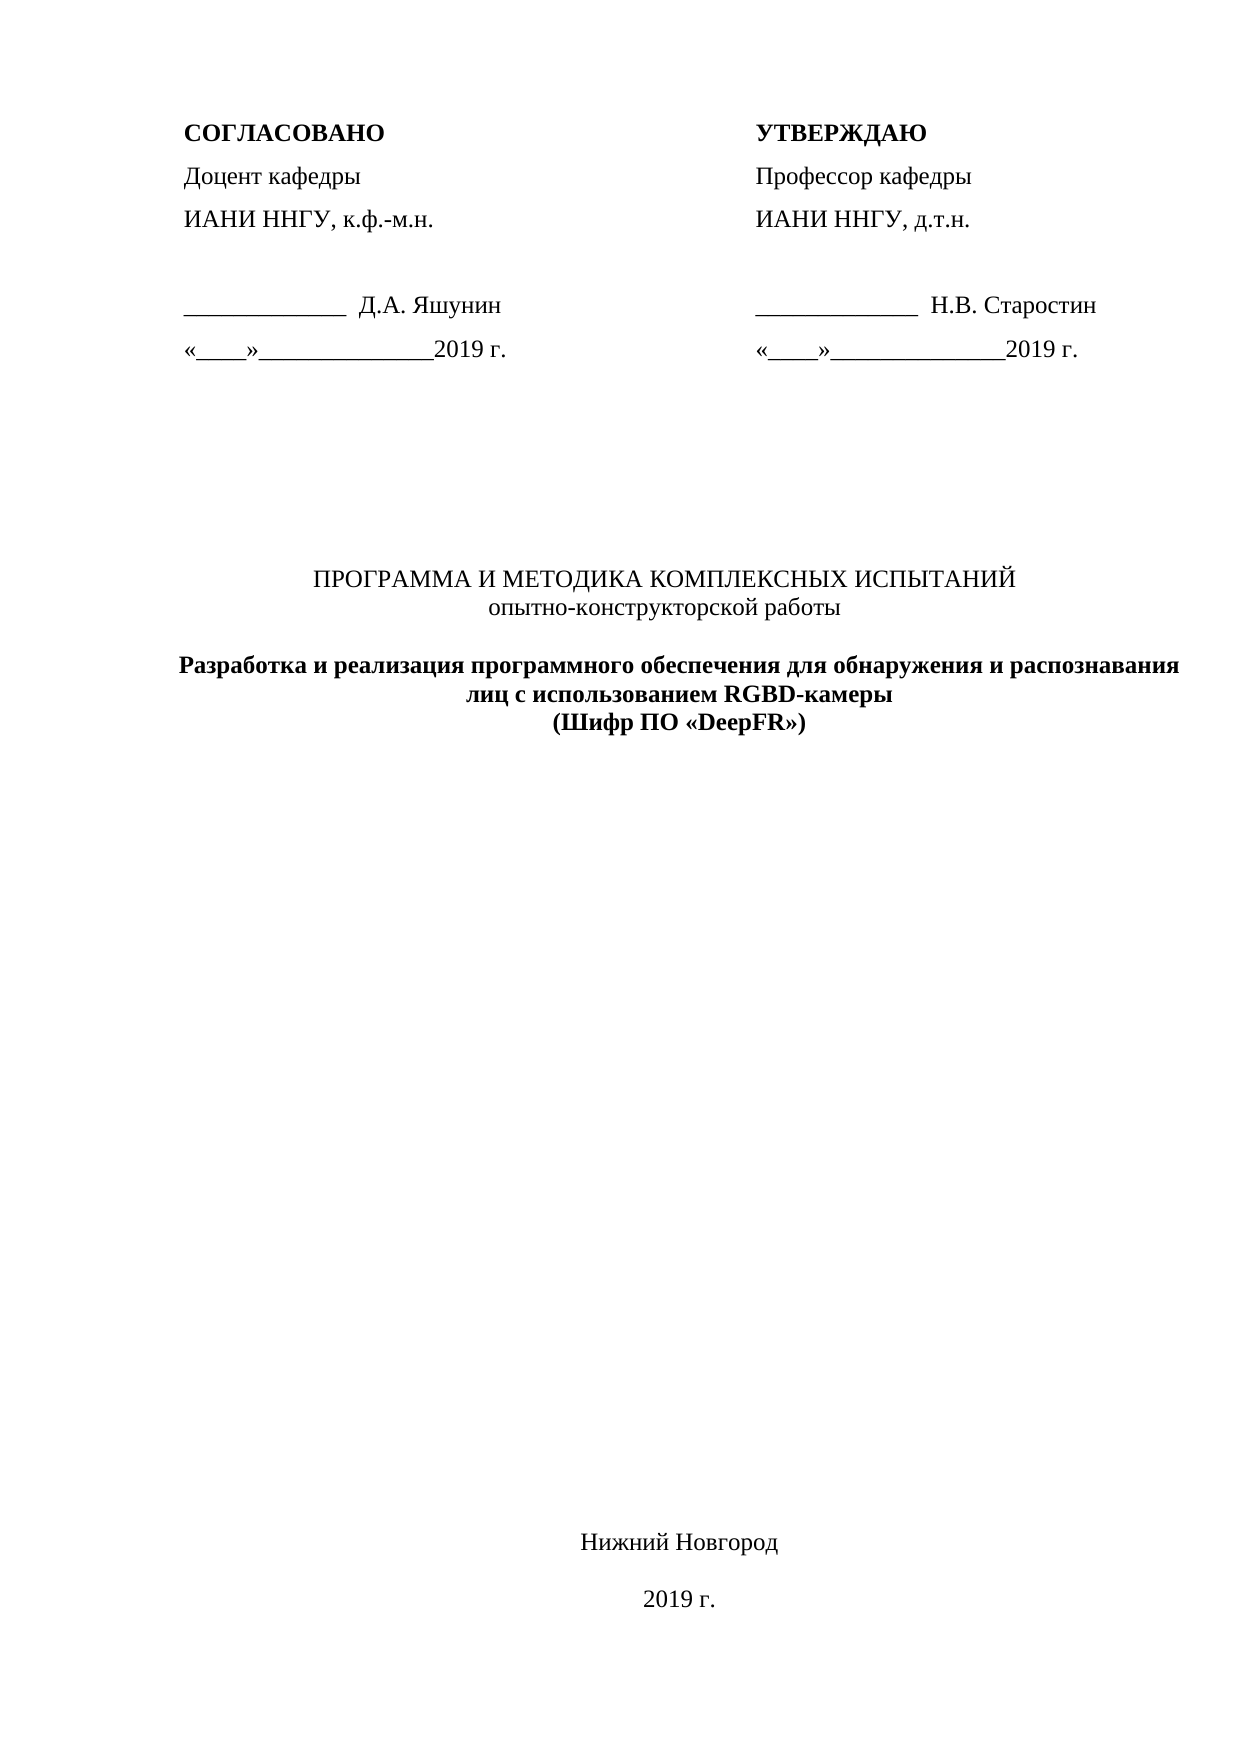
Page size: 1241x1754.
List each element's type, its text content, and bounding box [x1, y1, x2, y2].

text 2019 г. [177, 1584, 1181, 1613]
table_header УТВЕРЖДАЮ Профессор кафедры ИАНИ ННГУ, д.т.н. _____________ Н.В. Старостин «____»______________2019 г. [749, 118, 1181, 420]
text Нижний Новгород [177, 1527, 1181, 1556]
text ПРОГРАММА И МЕТОДИКА КОМПЛЕКСНЫХ ИСПЫТАНИЙ [177, 564, 1137, 592]
text (Шифр ПО «DeepFR») [177, 707, 1181, 736]
text опытно-конструкторской работы [177, 592, 1137, 621]
table_header СОГЛАСОВАНО Доцент кафедры ИАНИ ННГУ, к.ф.-м.н. _____________ Д.А. Яшунин «____»______________2019 г. [177, 118, 749, 420]
text Разработка и реализация программного обеспечения для обнаружения и распознавания лиц с использованием RGBD-камеры [177, 650, 1181, 707]
